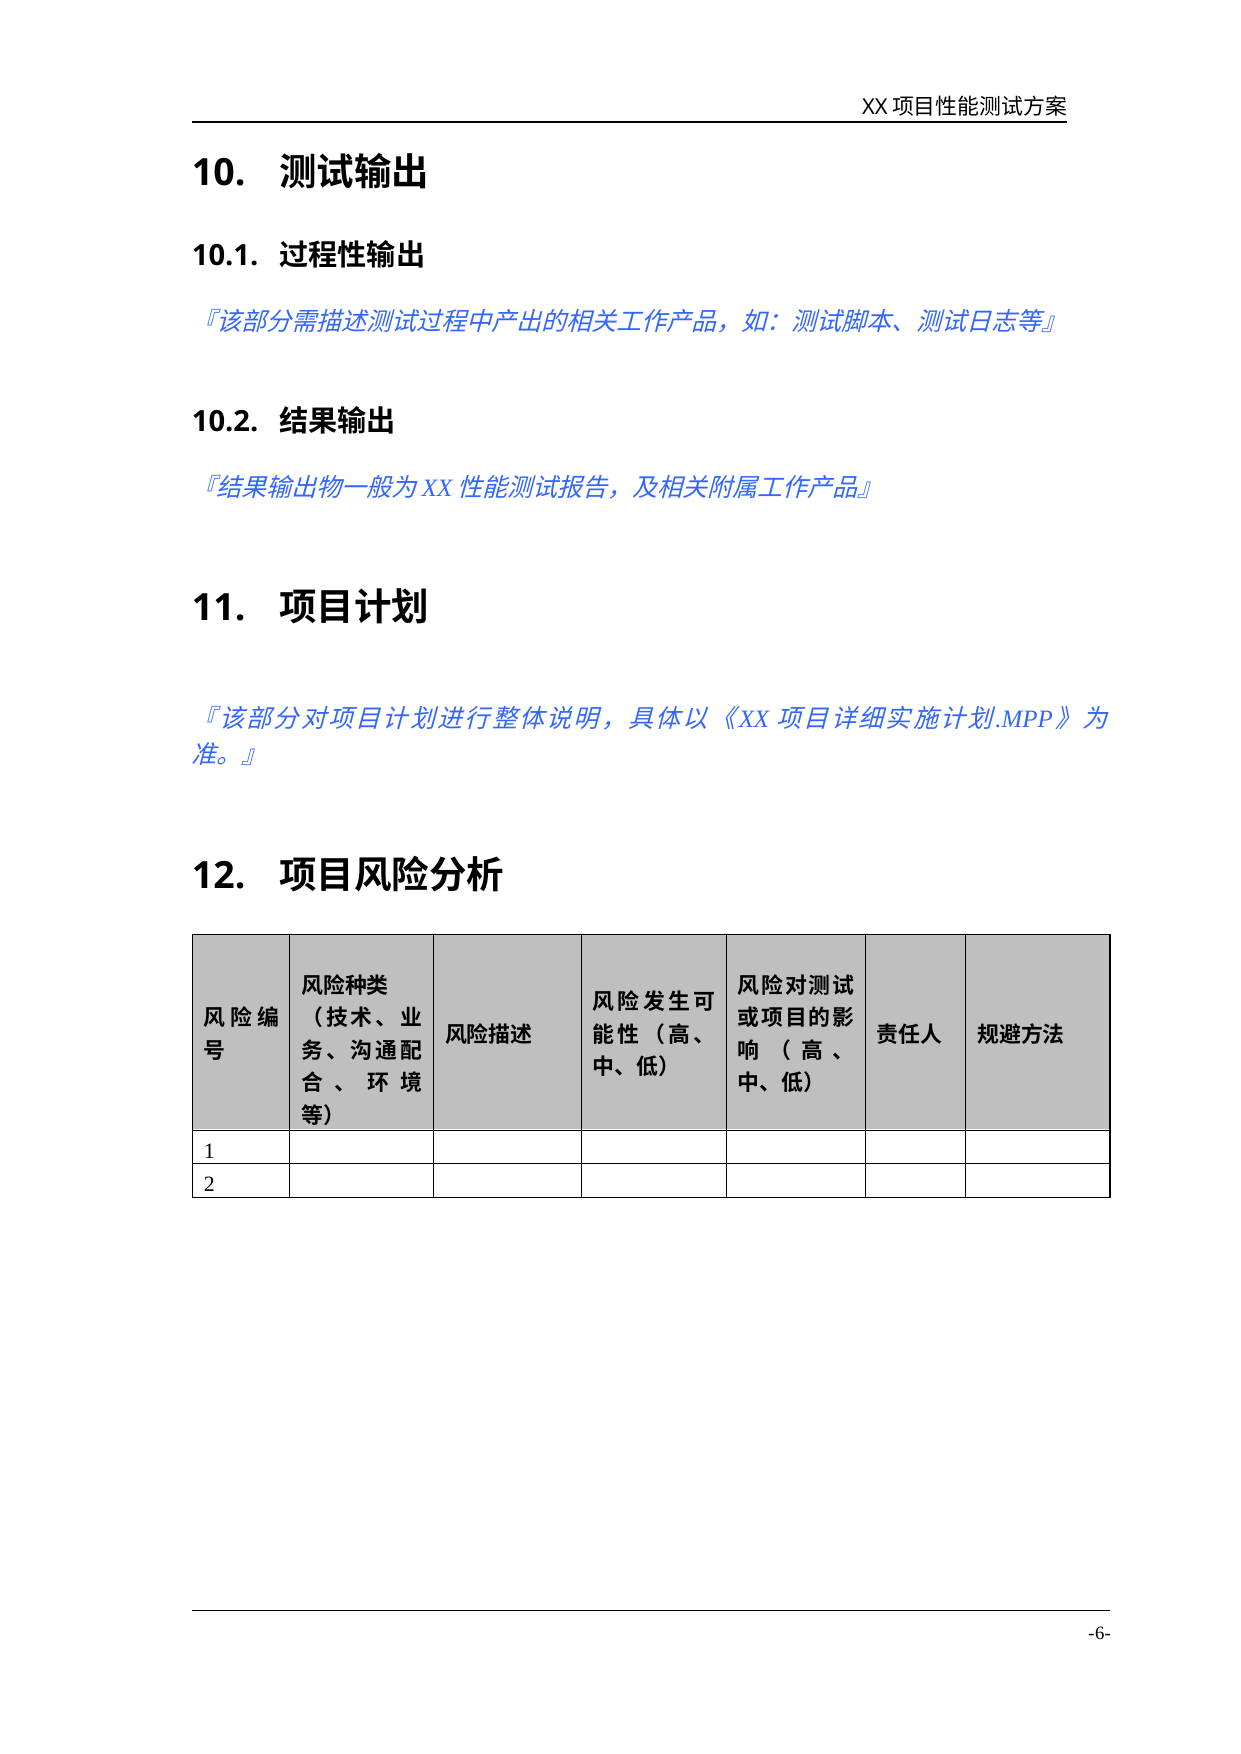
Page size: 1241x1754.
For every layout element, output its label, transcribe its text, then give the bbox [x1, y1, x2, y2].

table_header 风险发生可能性（高、中、低） [582, 935, 726, 1129]
table_header 风险编号 [193, 935, 289, 1129]
table_header 责任人 [866, 935, 965, 1129]
table_cell [582, 1131, 726, 1163]
table_cell [434, 1164, 581, 1197]
subtitle 过程性输出 [192, 231, 1110, 274]
table_cell [727, 1164, 865, 1197]
subtitle 项目计划 [192, 571, 1110, 632]
text 『该部分需描述测试过程中产出的相关工作产品，如：测试脚本、测试日志等』 [192, 301, 1110, 337]
table_cell [966, 1131, 1109, 1163]
table_header 规避方法 [966, 935, 1109, 1129]
subtitle 项目风险分析 [192, 839, 1110, 899]
table_header 风险描述 [434, 935, 581, 1129]
text 『该部分对项目计划进行整体说明，具体以《XX项目详细实施计划.MPP》为准。』 [192, 698, 1110, 771]
table_cell [866, 1131, 965, 1163]
table_cell 1 [193, 1131, 289, 1163]
table_cell [290, 1164, 433, 1197]
table_cell [434, 1131, 581, 1163]
table_cell [582, 1164, 726, 1197]
table_cell [290, 1131, 433, 1163]
table_cell 2 [193, 1164, 289, 1197]
table_cell [866, 1164, 965, 1197]
text 『结果输出物一般为XX性能测试报告，及相关附属工作产品』 [192, 467, 1110, 503]
subtitle 结果输出 [192, 397, 1110, 440]
table_cell [966, 1164, 1109, 1197]
table_cell [727, 1131, 865, 1163]
table_header 风险种类 （技术、业务、沟通配合、环境等） [290, 935, 433, 1129]
subtitle 测试输出 [192, 136, 1110, 196]
table_header 风险对测试或项目的影响（高、中、低） [727, 935, 865, 1129]
